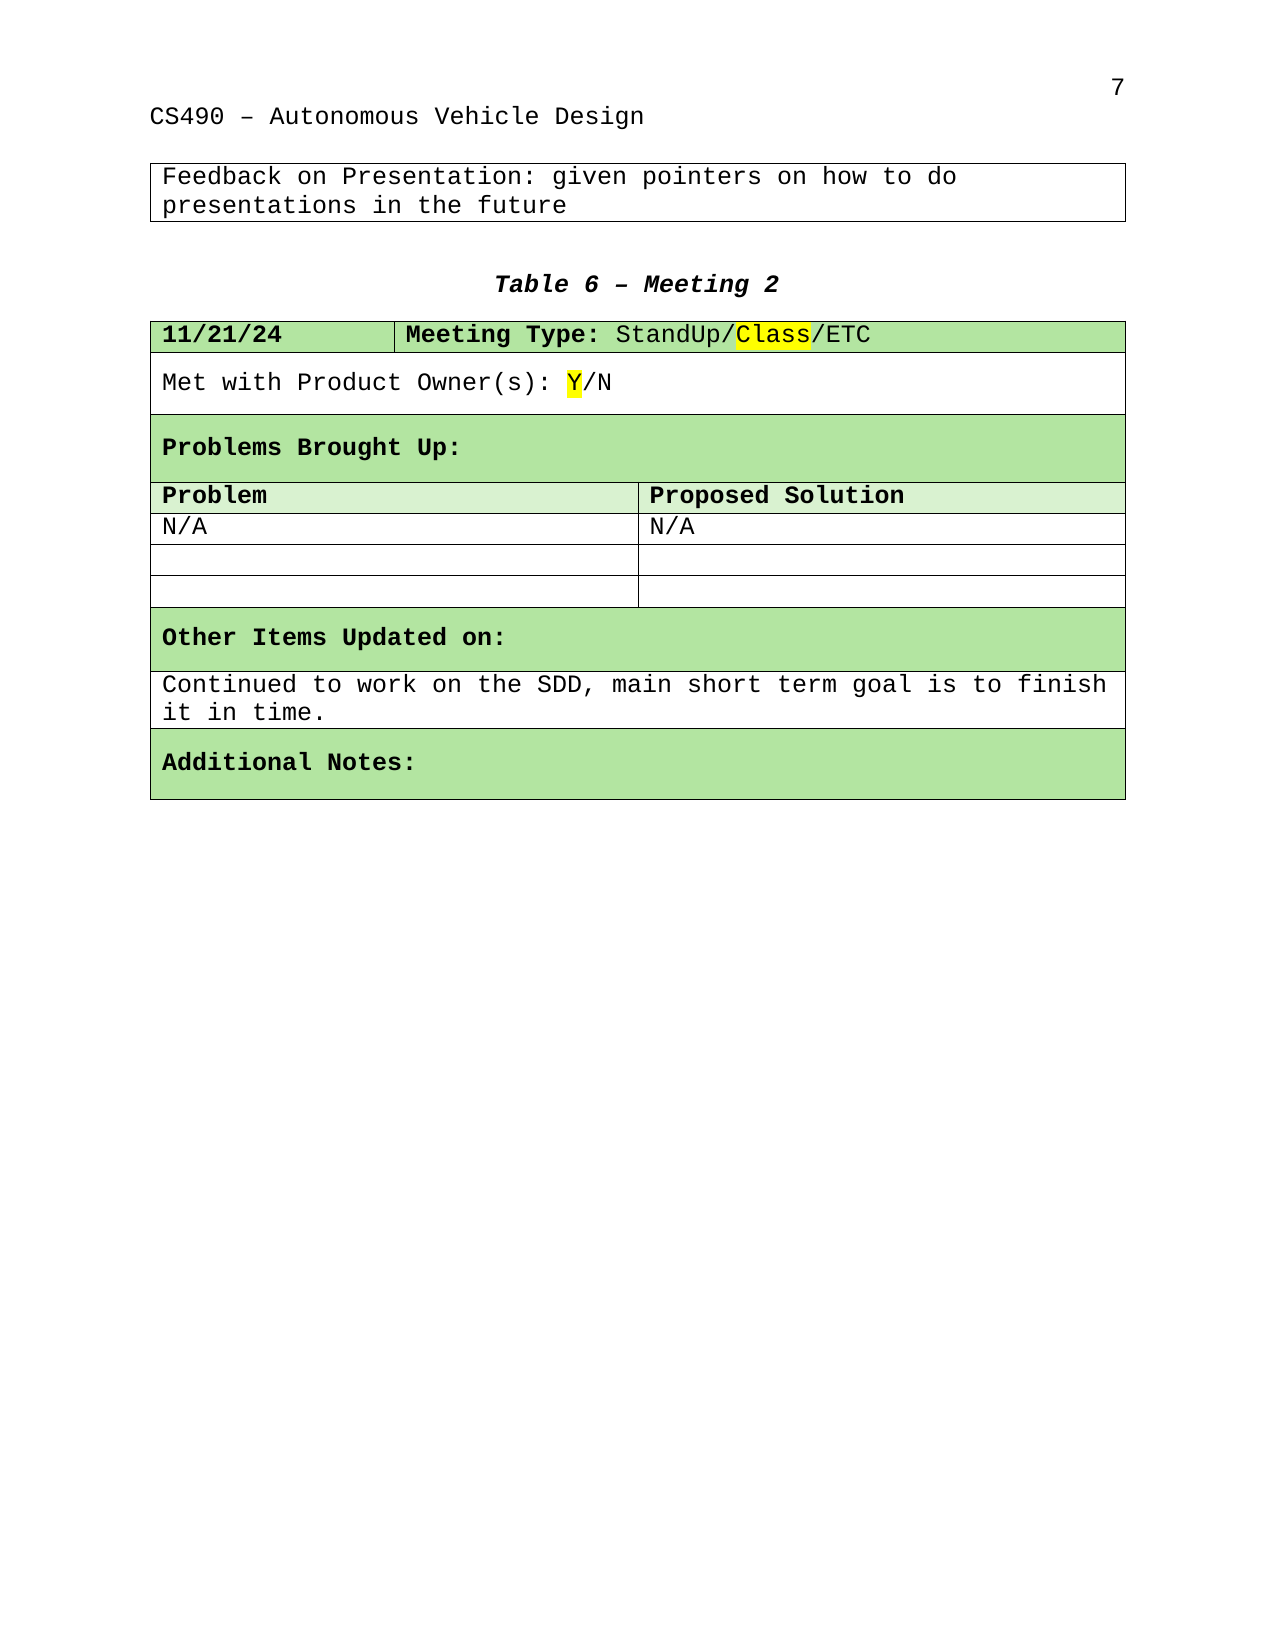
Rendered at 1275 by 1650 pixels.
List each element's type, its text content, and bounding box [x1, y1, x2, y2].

table_cell [151, 576, 638, 607]
table_header 11/21/24 [151, 322, 394, 352]
table_cell Continued to work on the SDD, main short term goal is to finish it in time. [151, 672, 1125, 728]
table_cell Met with Product Owner(s): Y/N [151, 353, 1125, 414]
table_cell Problem [151, 483, 638, 513]
text Table 6 – Meeting 2 [150, 271, 1125, 299]
table_cell Proposed Solution [639, 483, 1125, 513]
table_cell N/A [639, 514, 1125, 544]
table_cell [639, 545, 1125, 575]
table_header Meeting Type: StandUp/Class/ETC [395, 322, 1125, 352]
table_cell Feedback on Presentation: given pointers on how to do presentations in the future [151, 164, 1125, 221]
table_cell N/A [151, 514, 638, 544]
table_cell Problems Brought Up: [151, 415, 1125, 482]
table_cell Additional Notes: [151, 729, 1125, 799]
table_cell [639, 576, 1125, 607]
table_cell [151, 545, 638, 575]
table_cell Other Items Updated on: [151, 608, 1125, 671]
